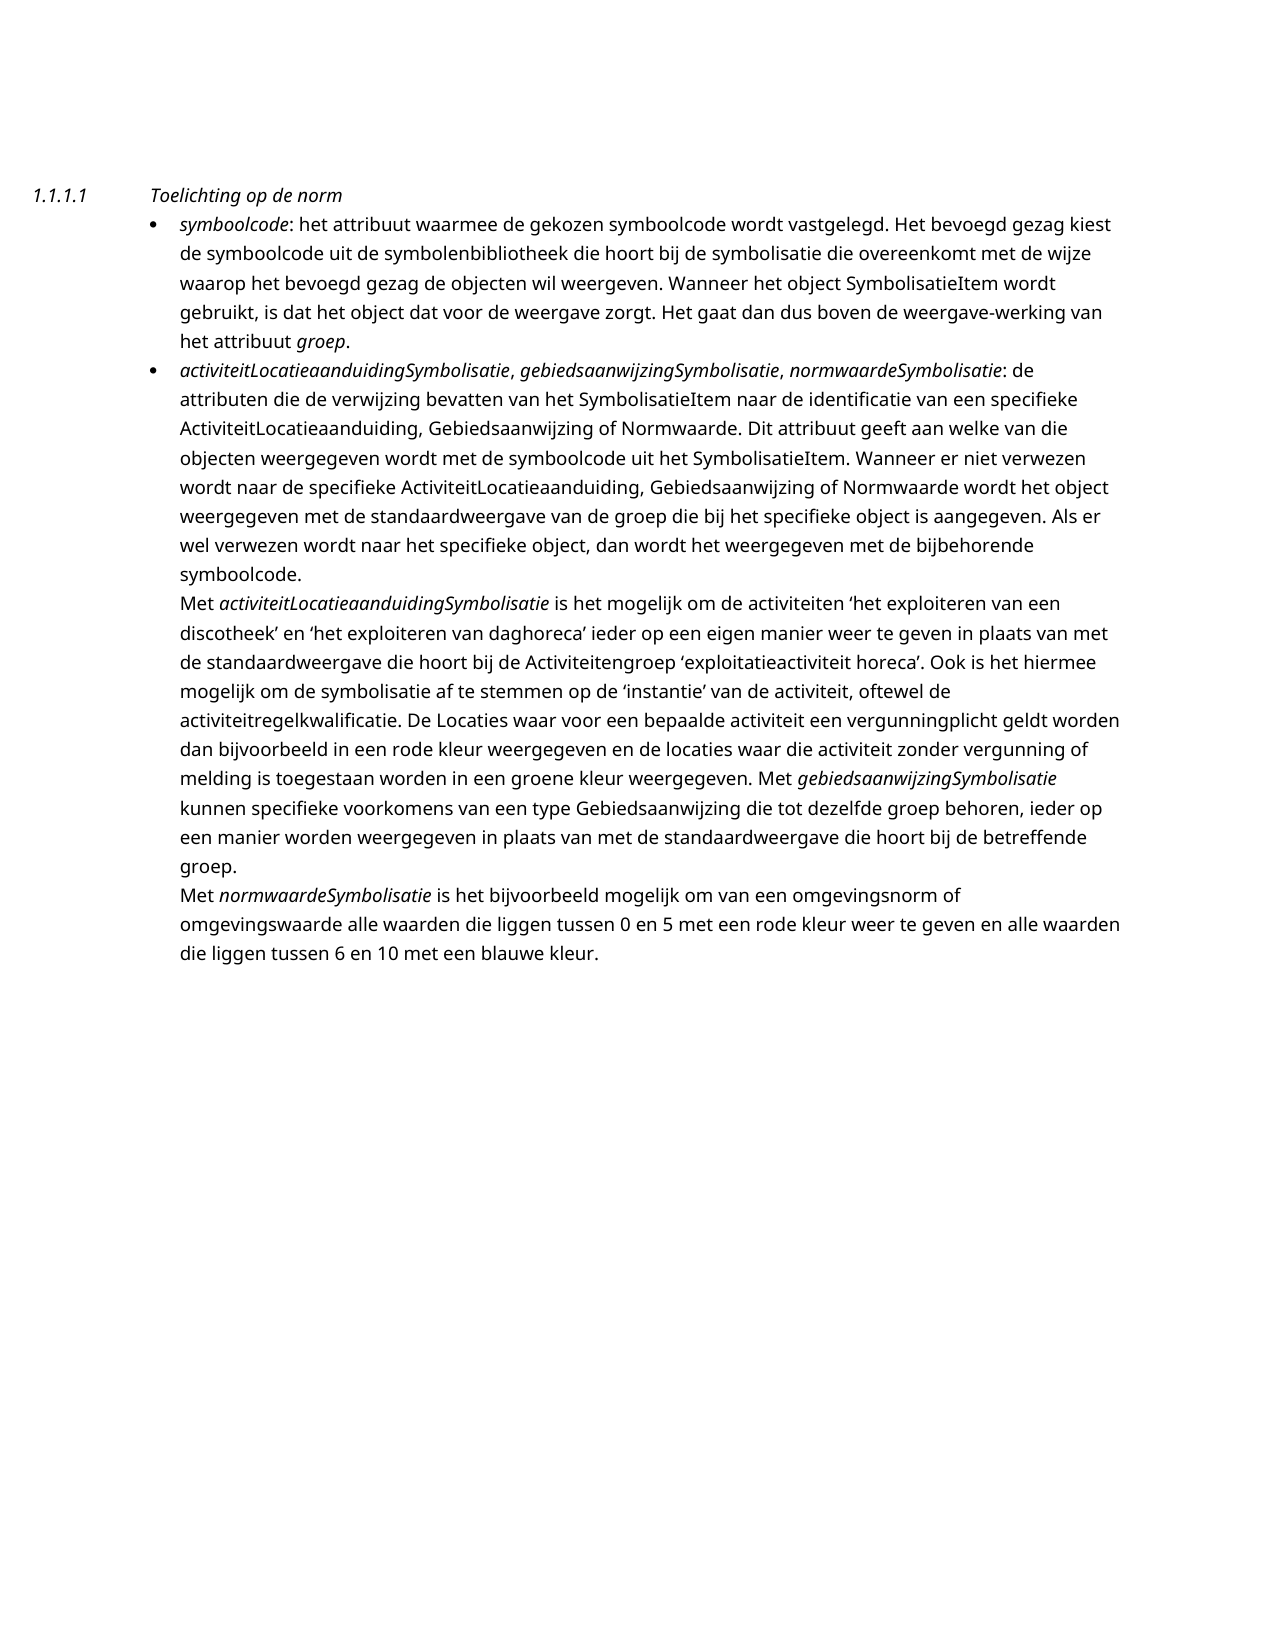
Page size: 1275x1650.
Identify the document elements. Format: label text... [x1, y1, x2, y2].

subtitle Toelichting op de norm [32, 179, 1125, 208]
text symboolcode: het attribuut waarmee de gekozen symboolcode wordt vastgelegd. Het bevoegd gezag kiest de symboolcode uit de symbolenbibliotheek die hoort bij de symbolisatie die overeenkomt met de wijze waarop het bevoegd gezag de objecten wil weergeven. Wanneer het object SymbolisatieItem wordt gebruikt, is dat het object dat voor de weergave zorgt. Het gaat dan dus boven de weergave-werking van het attribuut groep. [150, 208, 1125, 354]
text activiteitLocatieaanduidingSymbolisatie, gebiedsaanwijzingSymbolisatie, normwaardeSymbolisatie: de attributen die de verwijzing bevatten van het SymbolisatieItem naar de identificatie van een specifieke ActiviteitLocatieaanduiding, Gebiedsaanwijzing of Normwaarde. Dit attribuut geeft aan welke van die objecten weergegeven wordt met de symboolcode uit het SymbolisatieItem. Wanneer er niet verwezen wordt naar de specifieke ActiviteitLocatieaanduiding, Gebiedsaanwijzing of Normwaarde wordt het object weergegeven met de standaardweergave van de groep die bij het specifieke object is aangegeven. Als er wel verwezen wordt naar het specifieke object, dan wordt het weergegeven met de bijbehorende symboolcode. Met activiteitLocatieaanduidingSymbolisatie is het mogelijk om de activiteiten ‘het exploiteren van een discotheek’ en ‘het exploiteren van daghoreca’ ieder op een eigen manier weer te geven in plaats van met de standaardweergave die hoort bij de Activiteitengroep ‘exploitatieactiviteit horeca’. Ook is het hiermee mogelijk om de symbolisatie af te stemmen op de ‘instantie’ van de activiteit, oftewel de activiteitregelkwalificatie. De Locaties waar voor een bepaalde activiteit een vergunningplicht geldt worden dan bijvoorbeeld in een rode kleur weergegeven en de locaties waar die activiteit zonder vergunning of melding is toegestaan worden in een groene kleur weergegeven. Met gebiedsaanwijzingSymbolisatie kunnen specifieke voorkomens van een type Gebiedsaanwijzing die tot dezelfde groep behoren, ieder op een manier worden weergegeven in plaats van met de standaardweergave die hoort bij de betreffende groep. Met normwaardeSymbolisatie is het bijvoorbeeld mogelijk om van een omgevingsnorm of omgevingswaarde alle waarden die liggen tussen 0 en 5 met een rode kleur weer te geven en alle waarden die liggen tussen 6 en 10 met een blauwe kleur. [150, 354, 1125, 967]
